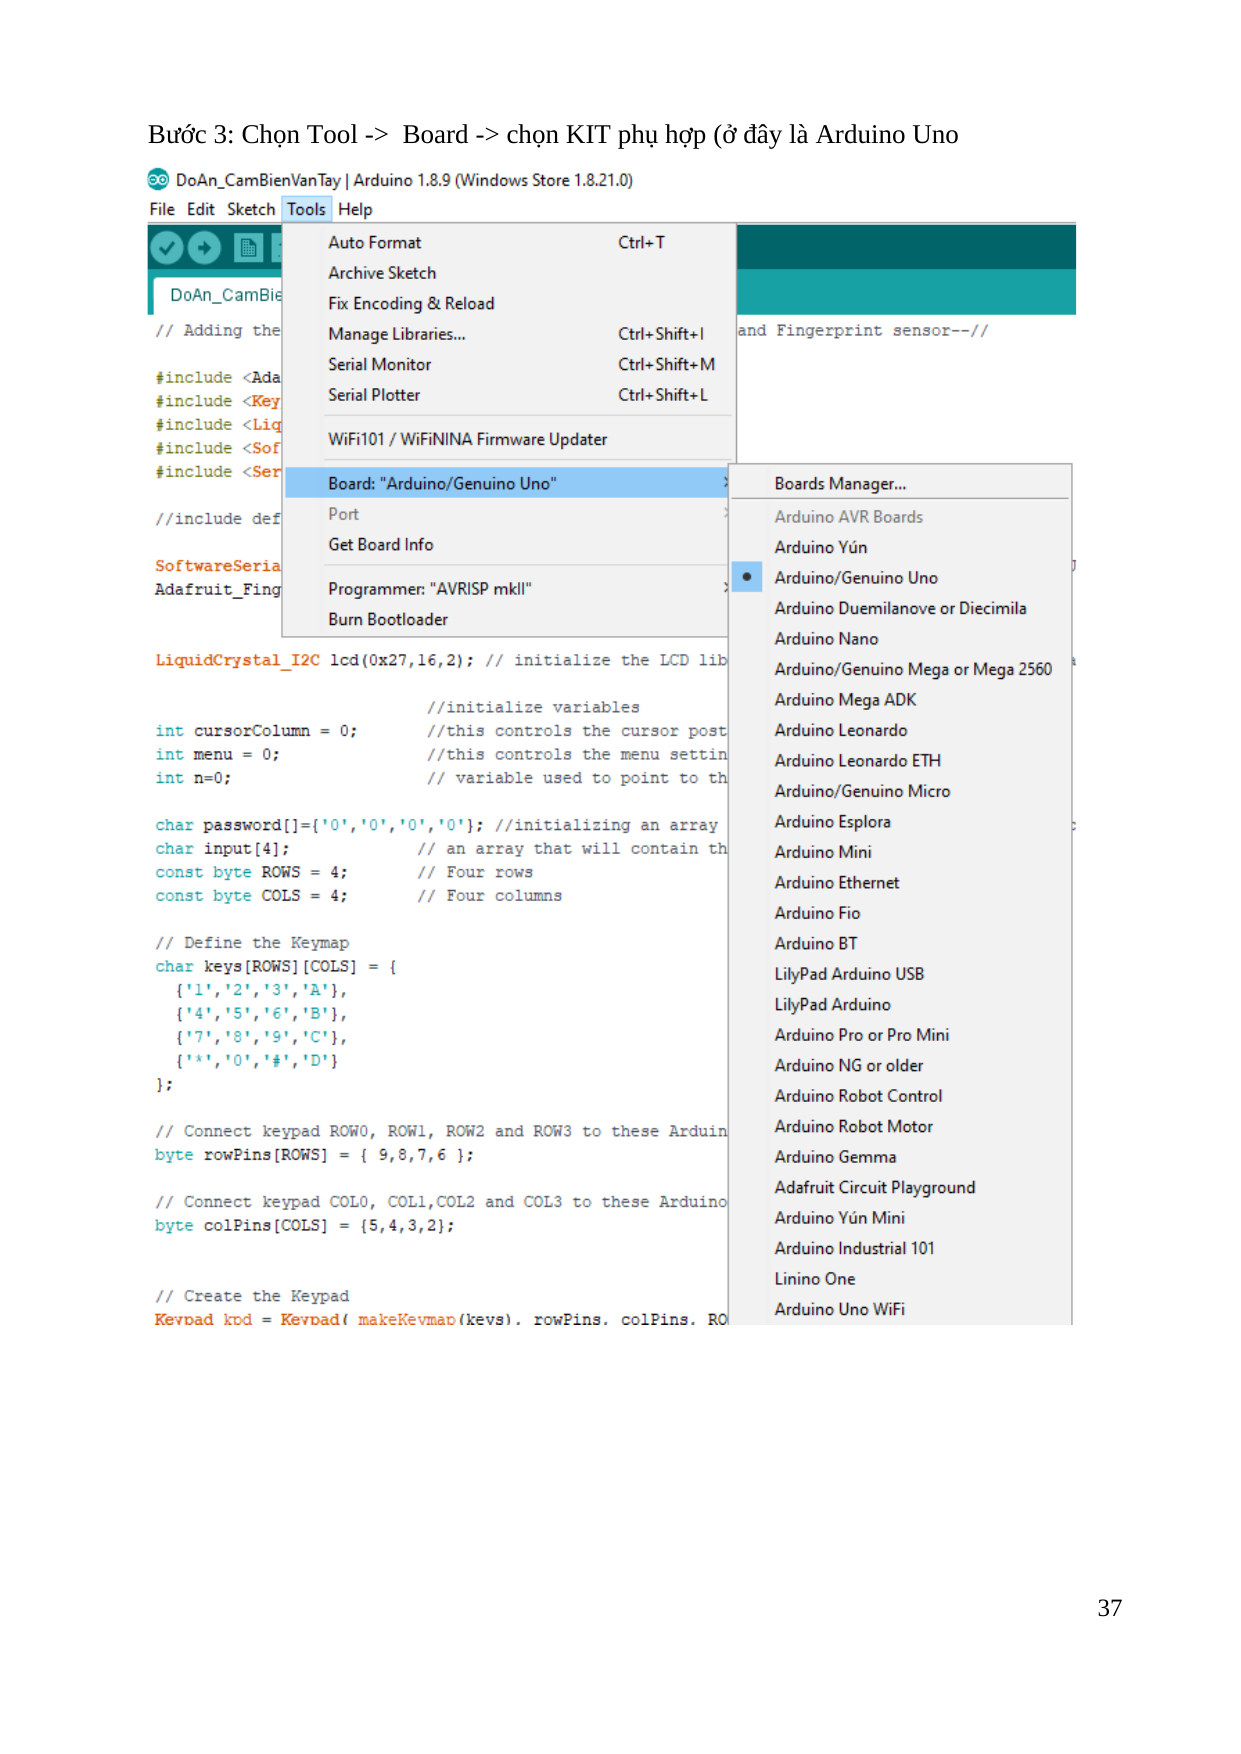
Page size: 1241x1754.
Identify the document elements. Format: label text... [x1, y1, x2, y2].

picture [147, 164, 1077, 1325]
text Bước 3: Chọn Tool -> Board -> chọn KIT phụ hợp (ở đây là Arduino Uno [148, 118, 1122, 149]
